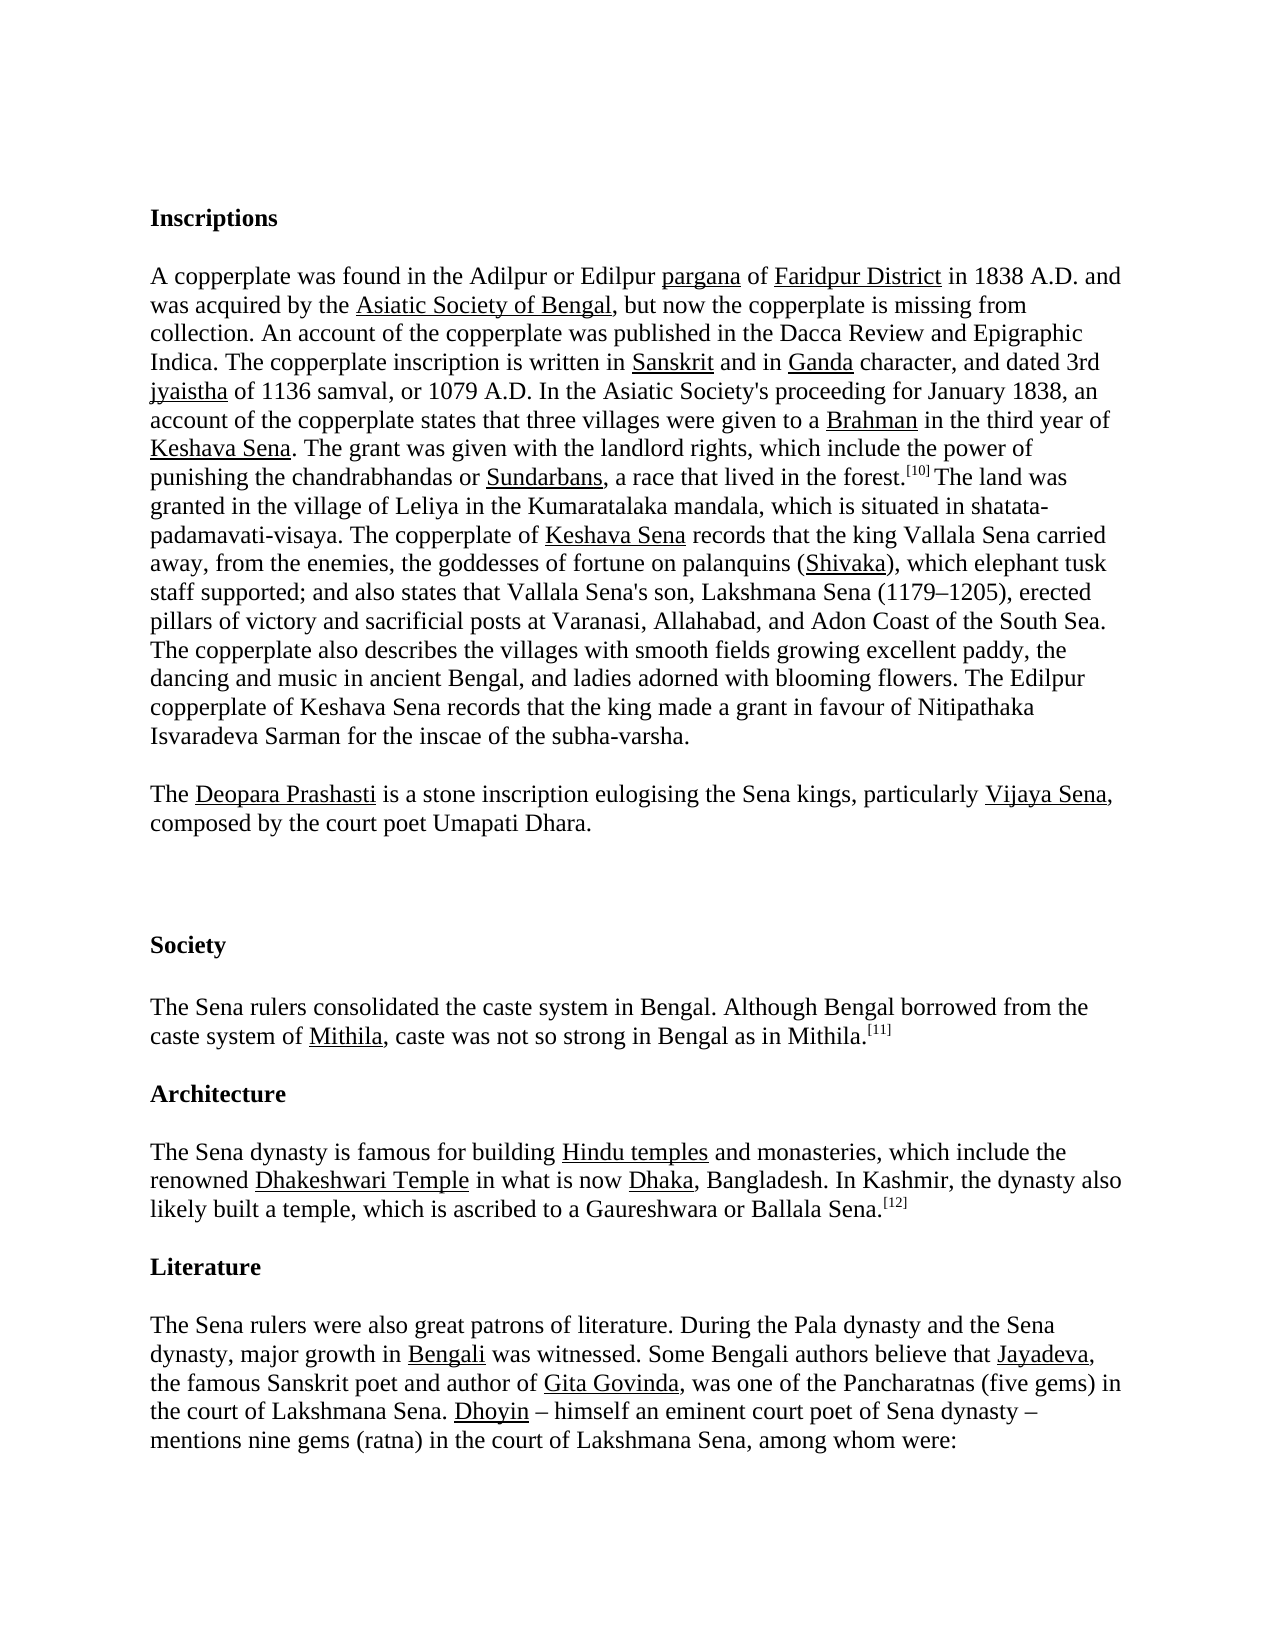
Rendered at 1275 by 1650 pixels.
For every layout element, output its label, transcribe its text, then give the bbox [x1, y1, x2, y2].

text A copperplate was found in the Adilpur or Edilpur pargana of Faridpur District in 1838 A.D. and was acquired by the Asiatic Society of Bengal, but now the copperplate is missing from collection. An account of the copperplate was published in the Dacca Review and Epigraphic Indica. The copperplate inscription is written in Sanskrit and in Ganda character, and dated 3rd jyaistha of 1136 samval, or 1079 A.D. In the Asiatic Society's proceeding for January 1838, an account of the copperplate states that three villages were given to a Brahman in the third year of Keshava Sena. The grant was given with the landlord rights, which include the power of punishing the chandrabhandas or Sundarbans, a race that lived in the forest.[10] The land was granted in the village of Leliya in the Kumaratalaka mandala, which is situated in shatata-padamavati-visaya. The copperplate of Keshava Sena records that the king Vallala Sena carried away, from the enemies, the goddesses of fortune on palanquins (Shivaka), which elephant tusk staff supported; and also states that Vallala Sena's son, Lakshmana Sena (1179–1205), erected pillars of victory and sacrificial posts at Varanasi, Allahabad, and Adon Coast of the South Sea. The copperplate also describes the villages with smooth fields growing excellent paddy, the dancing and music in ancient Bengal, and ladies adorned with blooming flowers. The Edilpur copperplate of Keshava Sena records that the king made a grant in favour of Nitipathaka Isvaradeva Sarman for the inscae of the subha-varsha. [150, 261, 1125, 750]
text The Deopara Prashasti is a stone inscription eulogising the Sena kings, particularly Vijaya Sena, composed by the court poet Umapati Dhara. [150, 779, 1125, 836]
text The Sena dynasty is famous for building Hindu temples and monasteries, which include the renowned Dhakeshwari Temple in what is now Dhaka, Bangladesh. In Kashmir, the dynasty also likely built a temple, which is ascribed to a Gaureshwara or Ballala Sena.[12] [150, 1137, 1125, 1223]
text Architecture [150, 1079, 1125, 1108]
text Society [150, 866, 1125, 959]
text The Sena rulers consolidated the caste system in Bengal. Although Bengal borrowed from the caste system of Mithila, caste was not so strong in Bengal as in Mithila.[11] [150, 992, 1125, 1050]
text Literature [150, 1252, 1125, 1281]
text The Sena rulers were also great patrons of literature. During the Pala dynasty and the Sena dynasty, major growth in Bengali was witnessed. Some Bengali authors believe that Jayadeva, the famous Sanskrit poet and author of Gita Govinda, was one of the Pancharatnas (five gems) in the court of Lakshmana Sena. Dhoyin – himself an eminent court poet of Sena dynasty – mentions nine gems (ratna) in the court of Lakshmana Sena, among whom were: [150, 1310, 1125, 1454]
text Inscriptions [150, 203, 1125, 232]
